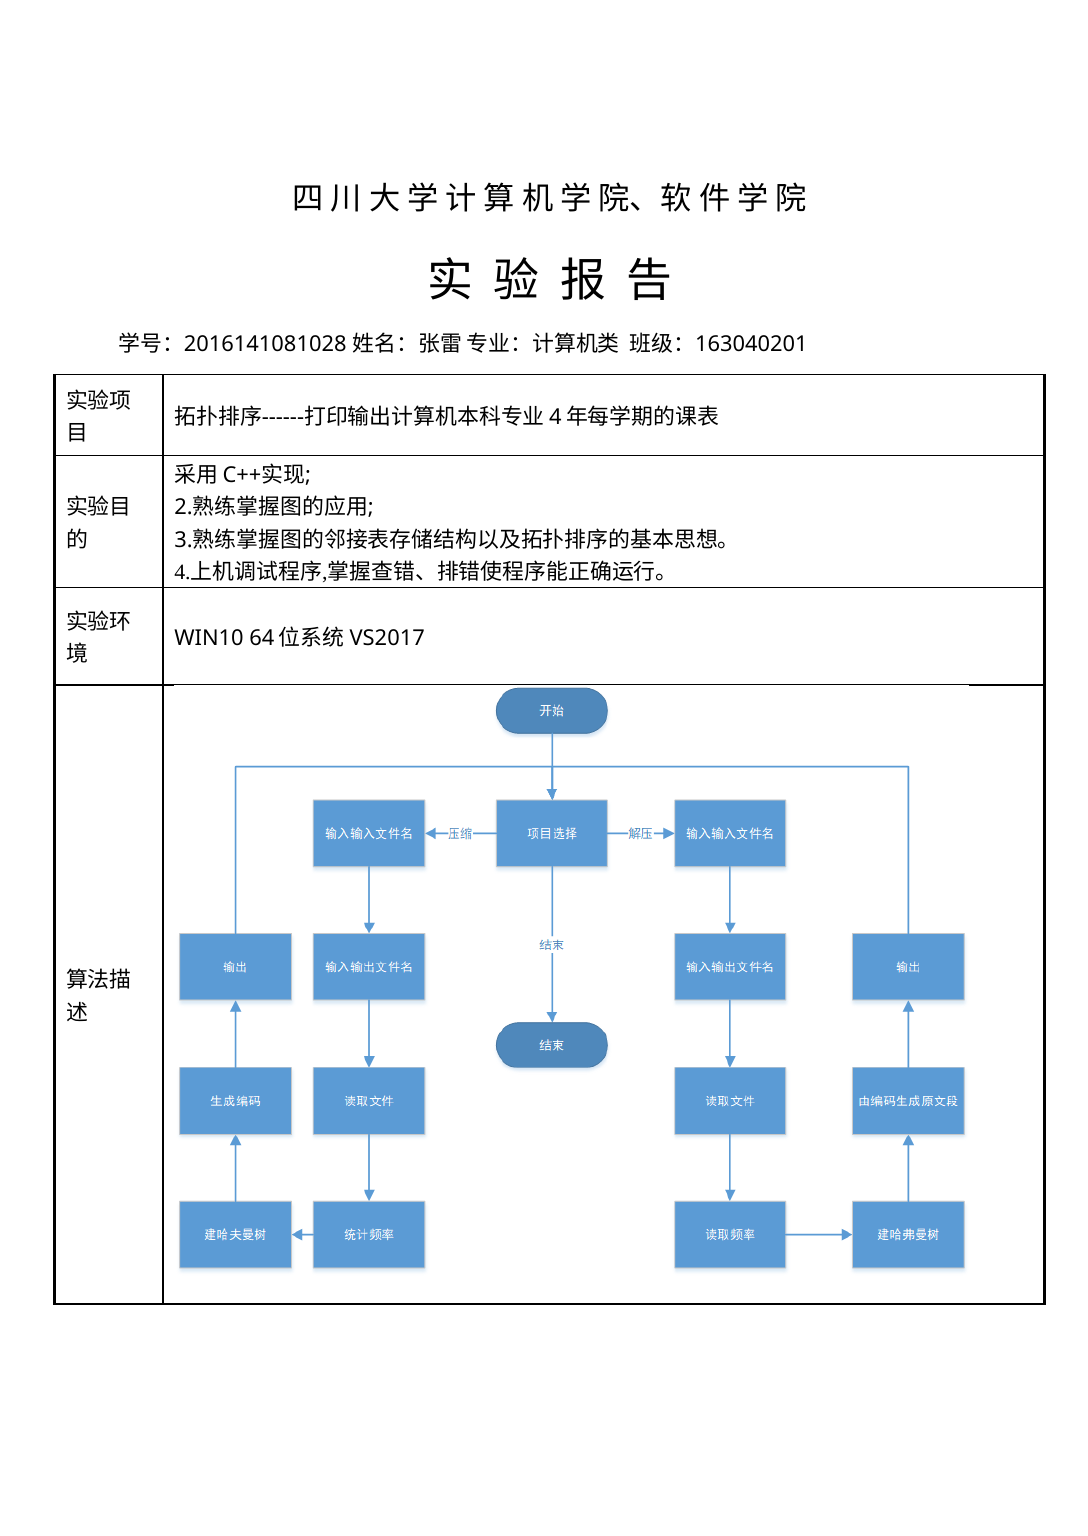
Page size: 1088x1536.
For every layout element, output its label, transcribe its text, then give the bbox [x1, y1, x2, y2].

table_cell 算法描述 [56, 686, 162, 1303]
table_header 实验项目 [56, 375, 162, 455]
text 实 验 报 告 [118, 228, 981, 326]
table_cell [164, 686, 1043, 1303]
table_cell WIN10 64位系统 VS2017 [164, 588, 1043, 684]
table_cell 采用C++实现; 2.熟练掌握图的应用; 3.熟练掌握图的邻接表存储结构以及拓扑排序的基本思想。 4.上机调试程序,掌握查错、排错使程序能正确运行。 [164, 456, 1043, 586]
table_cell 实验目的 [56, 456, 162, 586]
text 四 川 大 学 计 算 机 学 院、软 件 学 院 [118, 163, 981, 228]
text 学号：2016141081028 姓名：张雷 专业：计算机类 班级：163040201 [118, 326, 981, 358]
picture [174, 685, 969, 1276]
table_header 拓扑排序------打印输出计算机本科专业4年每学期的课表 [164, 375, 1043, 455]
table_cell 实验环境 [56, 588, 162, 684]
